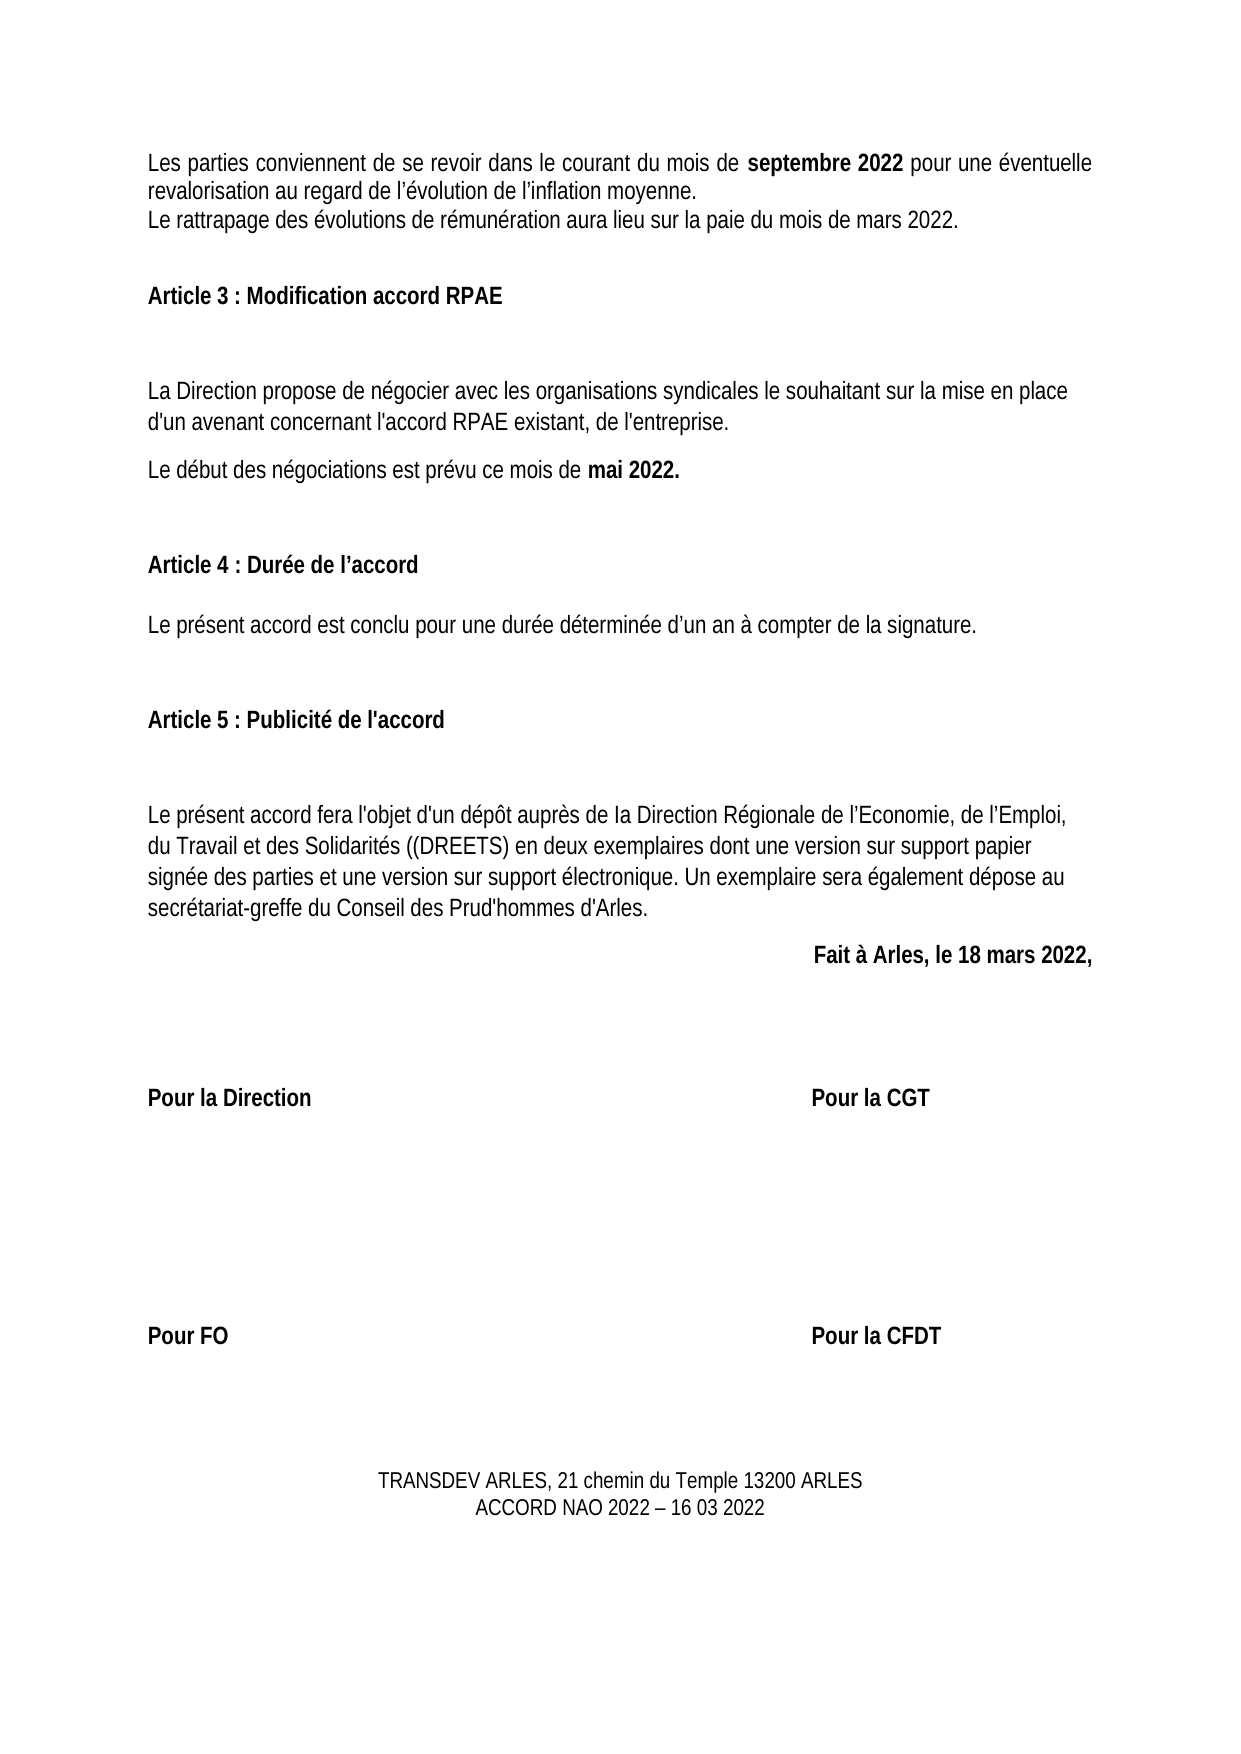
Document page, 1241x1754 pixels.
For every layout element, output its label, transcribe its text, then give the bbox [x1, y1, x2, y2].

text Article 5 : Publicité de l'accord [148, 705, 1093, 733]
text Le présent accord est conclu pour une durée déterminée d’un an à compter de la signature. [148, 610, 1093, 638]
text Pour FO Pour la CFDT [148, 1321, 1093, 1349]
text Le début des négociations est prévu ce mois de mai 2022. [148, 455, 1093, 483]
text Le présent accord fera l'objet d'un dépôt auprès de Ia Direction Régionale de l’Economie, de l’Emploi, du Travail et des Solidarités ((DREETS) en deux exemplaires dont une version sur support papier signée des parties et une version sur support électronique. Un exemplaire sera également dépose au secrétariat-greffe du Conseil des Prud'hommes d'Arles. [148, 800, 1093, 922]
text Les parties conviennent de se revoir dans le courant du mois de septembre 2022 pour une éventuelle revalorisation au regard de l’évolution de l’inflation moyenne. [148, 148, 1093, 205]
text Article 4 : Durée de l’accord [148, 550, 1093, 579]
text Fait à Arles, le 18 mars 2022, [148, 941, 1093, 969]
text Pour la Direction Pour la CGT [148, 1083, 1093, 1112]
text La Direction propose de négocier avec les organisations syndicales le souhaitant sur la mise en place d'un avenant concernant l'accord RPAE existant, de l'entreprise. [148, 376, 1093, 436]
text Le rattrapage des évolutions de rémunération aura lieu sur la paie du mois de mars 2022. [148, 205, 1093, 233]
text Article 3 : Modification accord RPAE [148, 281, 1093, 310]
